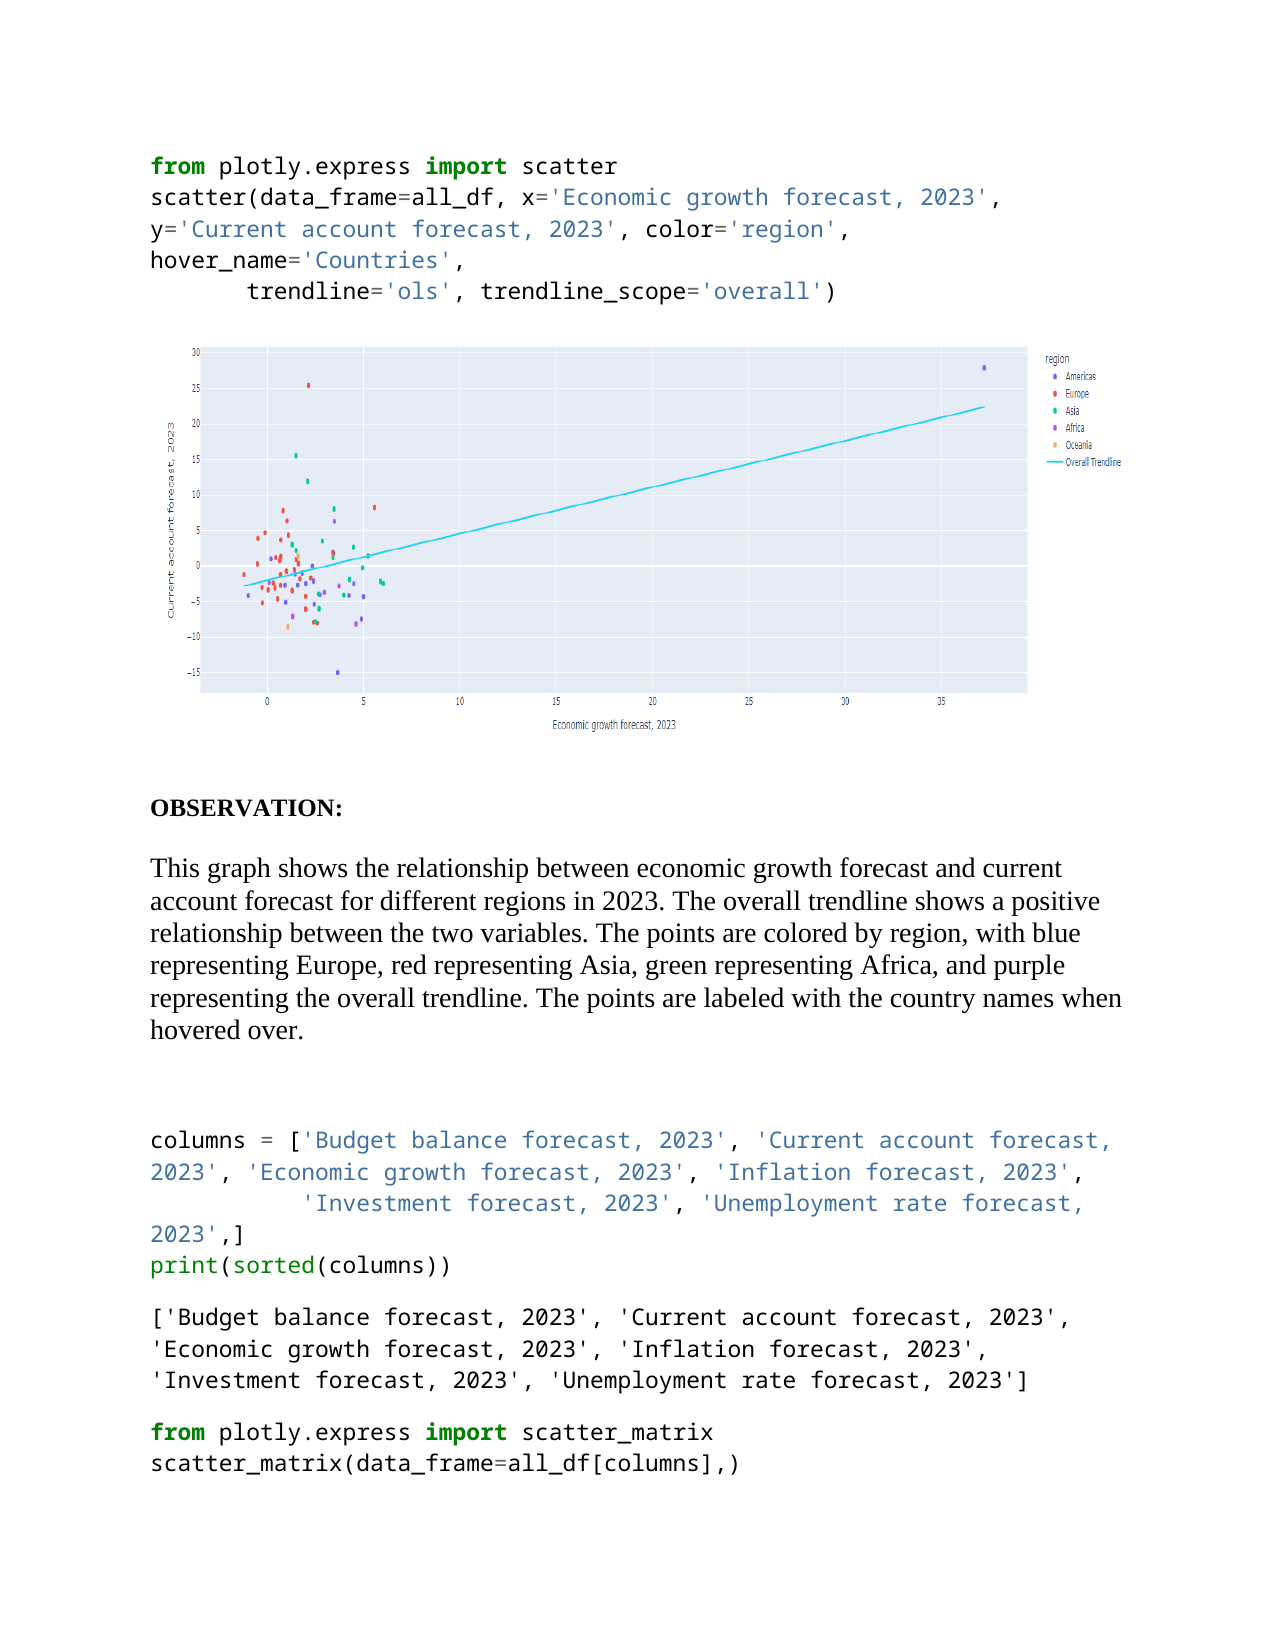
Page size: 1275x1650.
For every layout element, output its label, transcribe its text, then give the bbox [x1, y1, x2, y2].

text OBSERVATION: [150, 793, 1125, 822]
text This graph shows the relationship between economic growth forecast and current account forecast for different regions in 2023. The overall trendline shows a positive relationship between the two variables. The points are colored by region, with blue representing Europe, red representing Asia, green representing Africa, and purple representing the overall trendline. The points are labeled with the country names when hovered over. [150, 851, 1125, 1046]
text ['Budget balance forecast, 2023', 'Current account forecast, 2023', 'Economic growth forecast, 2023', 'Inflation forecast, 2023', 'Investment forecast, 2023', 'Unemployment rate forecast, 2023'] [150, 1301, 1125, 1395]
text columns = ['Budget balance forecast, 2023', 'Current account forecast, 2023', 'Economic growth forecast, 2023', 'Inflation forecast, 2023', 'Investment forecast, 2023', 'Unemployment rate forecast, 2023',] print(sorted(columns)) [150, 1124, 1125, 1281]
text from plotly.express import scatter_matrix scatter_matrix(data_frame=all_df[columns],) [150, 1416, 1125, 1478]
text from plotly.express import scatter scatter(data_frame=all_df, x='Economic growth forecast, 2023', y='Current account forecast, 2023', color='region', hover_name='Countries', trendline='ols', trendline_scope='overall') [150, 150, 1125, 306]
picture [150, 327, 1125, 773]
